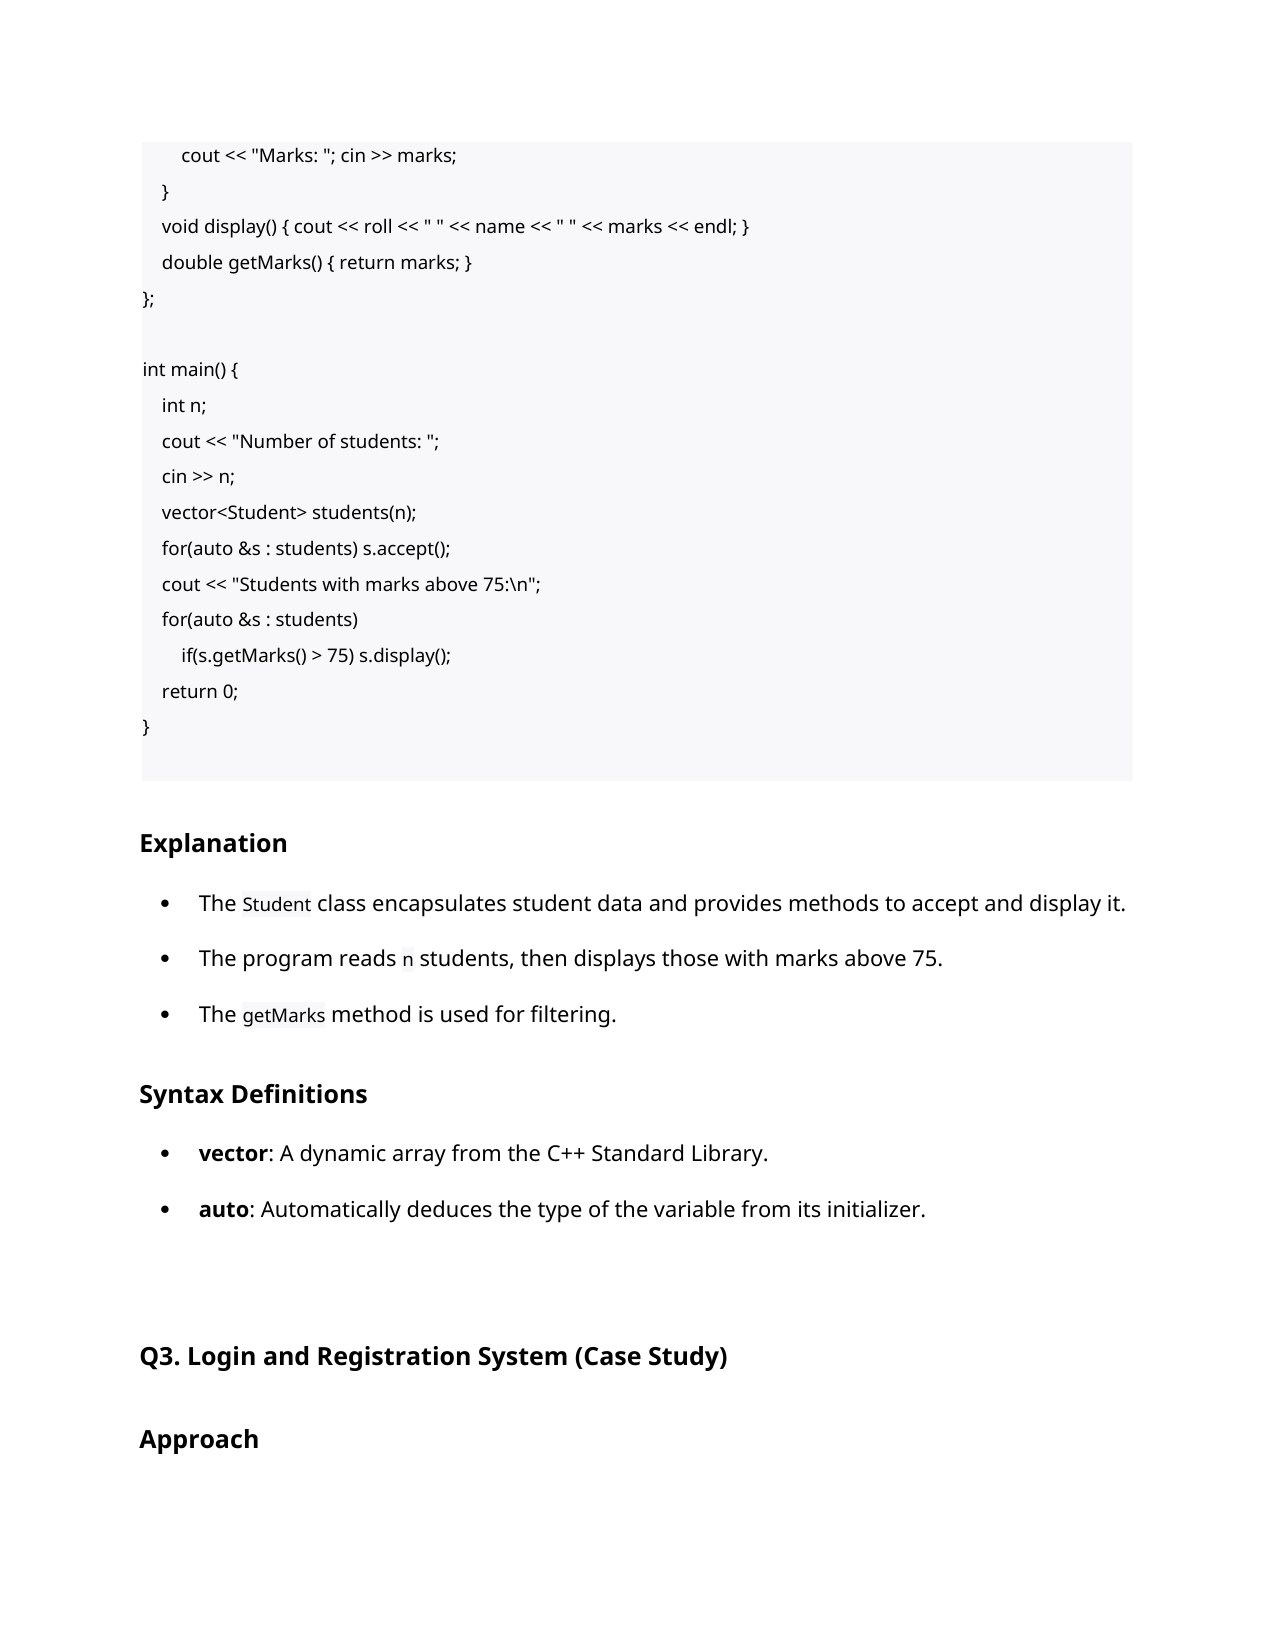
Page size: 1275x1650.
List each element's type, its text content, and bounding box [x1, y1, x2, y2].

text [142, 142, 1133, 781]
list vector: A dynamic array from the C++ Standard Library. [161, 1138, 1133, 1168]
list The getMarks method is used for filtering. [161, 999, 1133, 1029]
text Explanation [139, 826, 1133, 860]
list The program reads n students, then displays those with marks above 75. [161, 943, 1133, 973]
list auto: Automatically deduces the type of the variable from its initializer. [161, 1194, 1133, 1224]
list The Student class encapsulates student data and provides methods to accept and display it. [161, 888, 1133, 917]
text Approach [139, 1422, 1133, 1456]
text Q3. Login and Registration System (Case Study) [139, 1338, 1133, 1372]
text Syntax Definitions [139, 1076, 1133, 1111]
